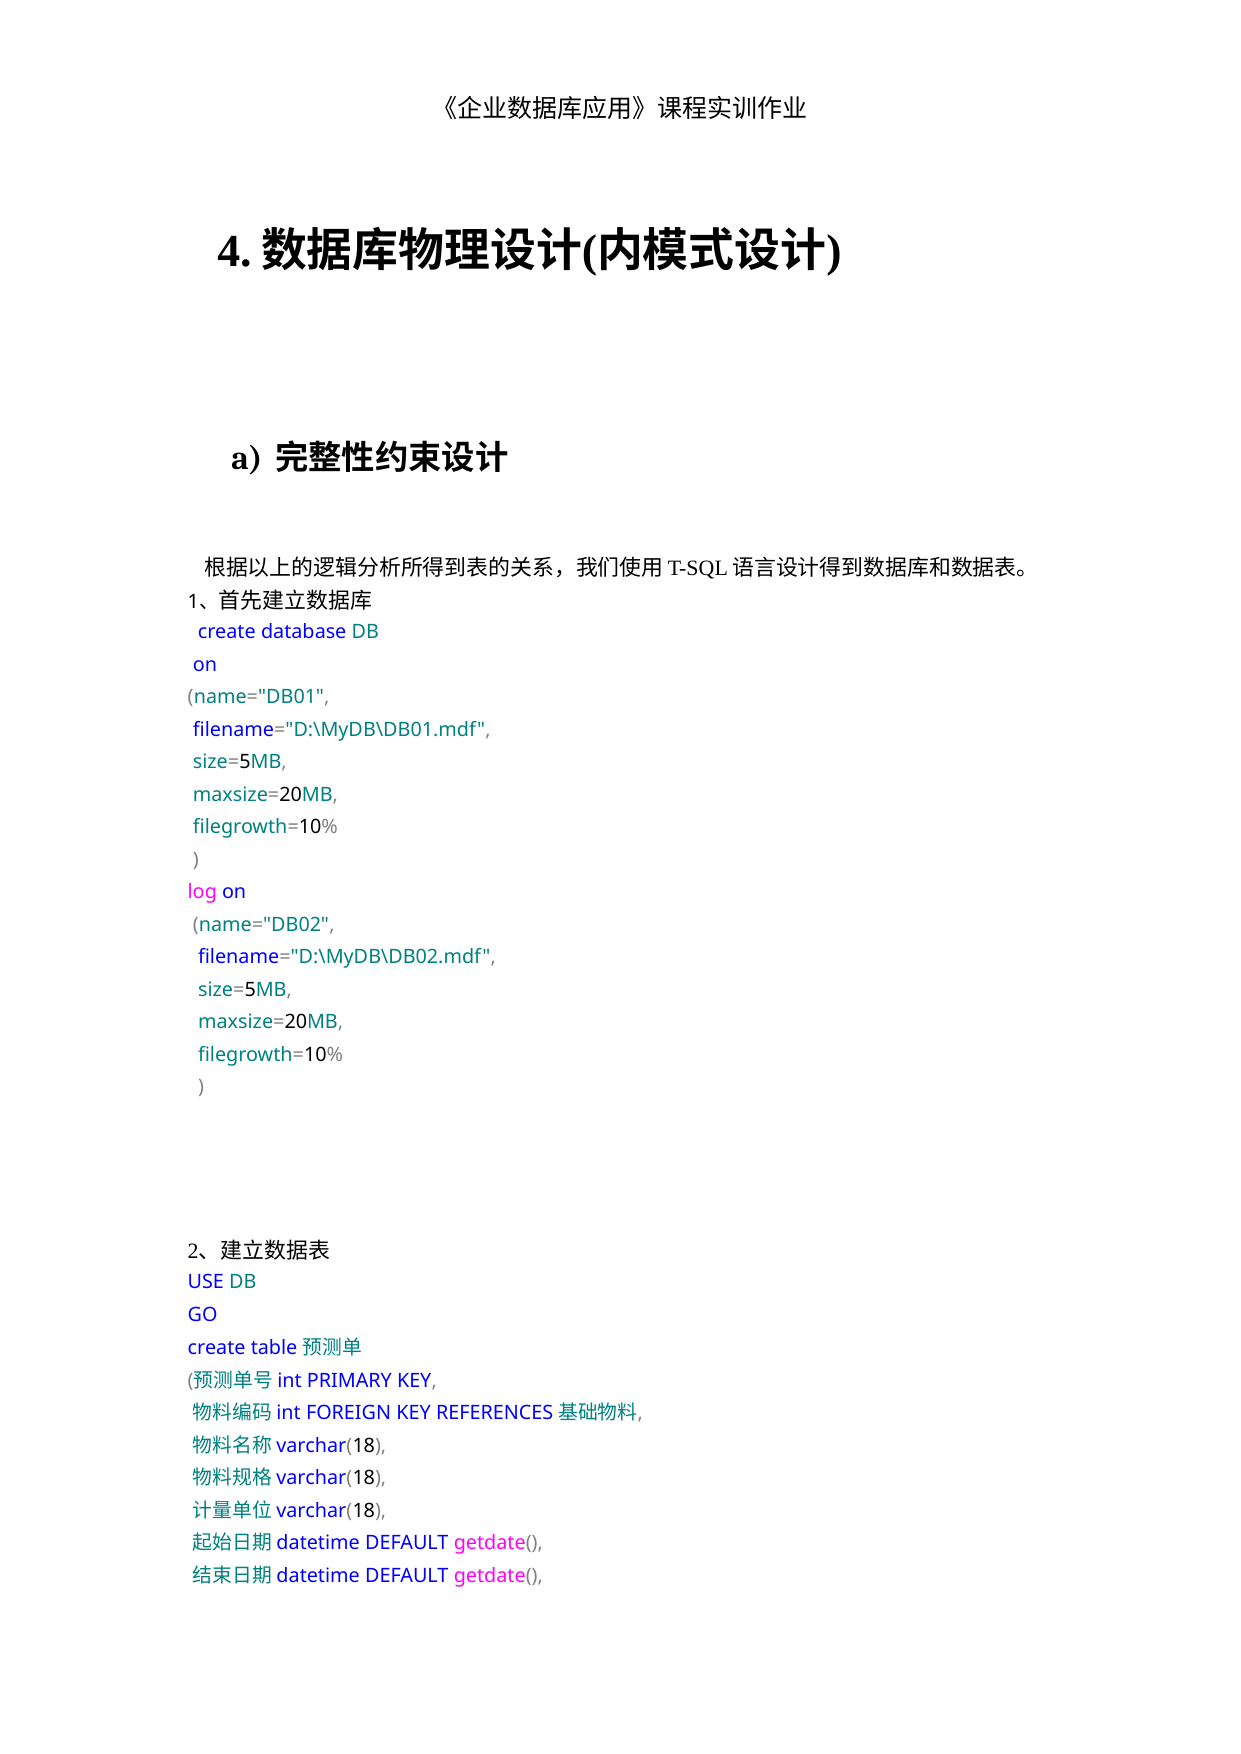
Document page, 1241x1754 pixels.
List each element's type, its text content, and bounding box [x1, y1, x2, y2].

text filename="D:\MyDB\DB01.mdf", [187, 712, 1053, 745]
text 物料编码 int FOREIGN KEY REFERENCES 基础物料, [187, 1395, 1053, 1427]
text maxsize=20MB, [187, 777, 1053, 810]
text filegrowth=10% [187, 1037, 1053, 1070]
text 计量单位 varchar(18), [187, 1492, 1053, 1525]
text log on [187, 875, 1053, 907]
text filename="D:\MyDB\DB02.mdf", [187, 940, 1053, 972]
text size=5MB, [187, 745, 1053, 777]
text size=5MB, [187, 972, 1053, 1005]
text 起始日期 datetime DEFAULT getdate(), [187, 1525, 1053, 1557]
text ) [187, 1070, 1053, 1102]
text 根据以上的逻辑分析所得到表的关系，我们使用T-SQL语言设计得到数据库和数据表。 [187, 550, 1053, 582]
text 物料名称 varchar(18), [187, 1427, 1053, 1460]
text 物料规格 varchar(18), [187, 1460, 1053, 1492]
text maxsize=20MB, [187, 1005, 1053, 1037]
text (name="DB01", [187, 680, 1053, 712]
text create table 预测单 [187, 1330, 1053, 1362]
text on [187, 647, 1053, 680]
subtitle 数据库物理设计(内模式设计) [217, 197, 1053, 295]
list 首先建立数据库 [187, 582, 1053, 615]
text 结束日期 datetime DEFAULT getdate(), [187, 1557, 1053, 1590]
text filegrowth=10% [187, 810, 1053, 842]
text create database DB [187, 615, 1053, 647]
text (预测单号 int PRIMARY KEY, [187, 1362, 1053, 1395]
text GO [187, 1297, 1053, 1330]
subtitle 完整性约束设计 [231, 423, 1053, 488]
text USE DB [187, 1265, 1053, 1297]
list 建立数据表 [187, 1232, 1053, 1265]
text ) [187, 842, 1053, 875]
text (name="DB02", [187, 907, 1053, 940]
